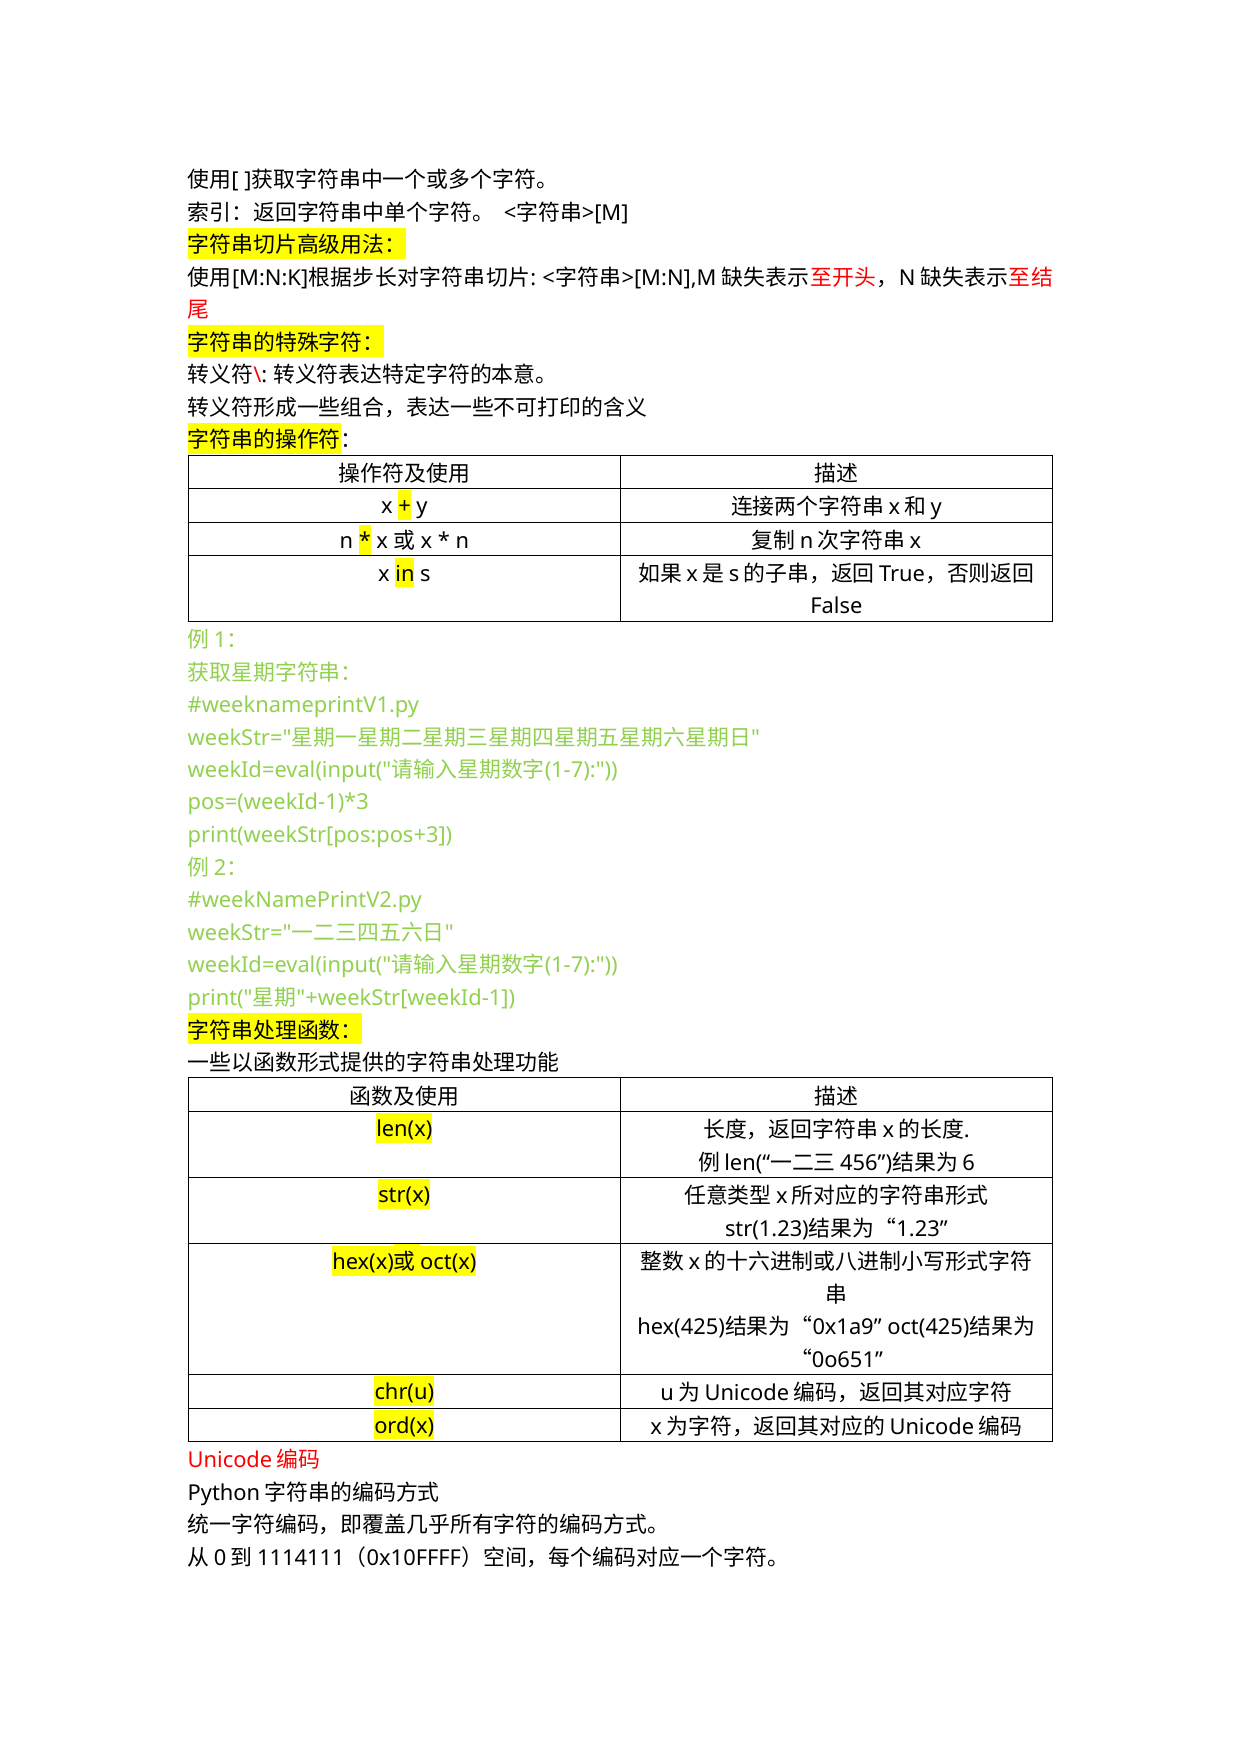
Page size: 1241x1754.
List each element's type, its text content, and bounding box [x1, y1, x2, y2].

table_cell u为Unicode编码，返回其对应字符 [621, 1375, 1052, 1407]
text weekId=eval(input("请输入星期数字(1-7):")) [187, 752, 1053, 785]
text 例2： [187, 850, 1053, 882]
table_cell 任意类型x所对应的字符串形式 str(1.23)结果为“1.23” [621, 1178, 1052, 1243]
text 字符串的操作符： [187, 422, 1053, 454]
text 统一字符编码，即覆盖几乎所有字符的编码方式。 [187, 1507, 1053, 1539]
text 使用[M:N:K]根据步长对字符串切片: <字符串>[M:N],M缺失表示至开头，N缺失表示至结尾 [187, 259, 1053, 324]
text 转义符形成一些组合，表达一些不可打印的含义 [187, 389, 1053, 422]
table_cell chr(u) [189, 1375, 620, 1407]
table_header 描述 [621, 456, 1052, 488]
text 字符串的特殊字符： [187, 324, 1053, 357]
table_cell 复制n次字符串x [621, 523, 1052, 555]
text 字符串切片高级用法： [187, 227, 1053, 259]
text 一些以函数形式提供的字符串处理功能 [187, 1045, 1053, 1077]
text weekId=eval(input("请输入星期数字(1-7):")) [187, 947, 1053, 980]
table_cell str(x) [189, 1178, 620, 1243]
text Unicode编码 [187, 1442, 1053, 1474]
table_cell 整数x的十六进制或八进制小写形式字符串 hex(425)结果为“0x1a9” oct(425)结果为“0o651” [621, 1244, 1052, 1374]
text 字符串处理函数： [187, 1012, 1053, 1045]
text 从0到1114111（0x10FFFF）空间，每个编码对应一个字符。 [187, 1539, 1053, 1572]
text print("星期"+weekStr[weekId-1]) [187, 980, 1053, 1012]
text #weeknameprintV1.py [187, 687, 1053, 720]
table_cell hex(x)或oct(x) [189, 1244, 620, 1374]
text 获取星期字符串： [187, 655, 1053, 687]
text print(weekStr[pos:pos+3]) [187, 817, 1053, 850]
table_cell 长度，返回字符串x的长度. 例len(“一二三456”)结果为6 [621, 1112, 1052, 1177]
table_header 操作符及使用 [189, 456, 620, 488]
table_cell 如果x是s的子串，返回True，否则返回False [621, 556, 1052, 621]
text pos=(weekId-1)*3 [187, 785, 1053, 817]
table_cell n * x 或 x * n [189, 523, 620, 555]
text weekStr="一二三四五六日" [187, 915, 1053, 947]
text 索引：返回字符串中单个字符。 <字符串>[M] [187, 194, 1053, 227]
table_cell 连接两个字符串x和y [621, 489, 1052, 522]
text weekStr="星期一星期二星期三星期四星期五星期六星期日" [187, 720, 1053, 752]
text 例1： [187, 622, 1053, 655]
table_cell x in s [189, 556, 620, 621]
text 转义符\: 转义符表达特定字符的本意。 [187, 357, 1053, 389]
table_cell x为字符，返回其对应的Unicode编码 [621, 1409, 1052, 1441]
table_header 描述 [621, 1078, 1052, 1111]
text Python字符串的编码方式 [187, 1474, 1053, 1507]
text #weekNamePrintV2.py [187, 882, 1053, 915]
table_cell ord(x) [189, 1409, 620, 1441]
table_cell x + y [189, 489, 620, 522]
text 使用[ ]获取字符串中一个或多个字符。 [187, 162, 1053, 194]
table_header 函数及使用 [189, 1078, 620, 1111]
table_cell len(x) [189, 1112, 620, 1177]
